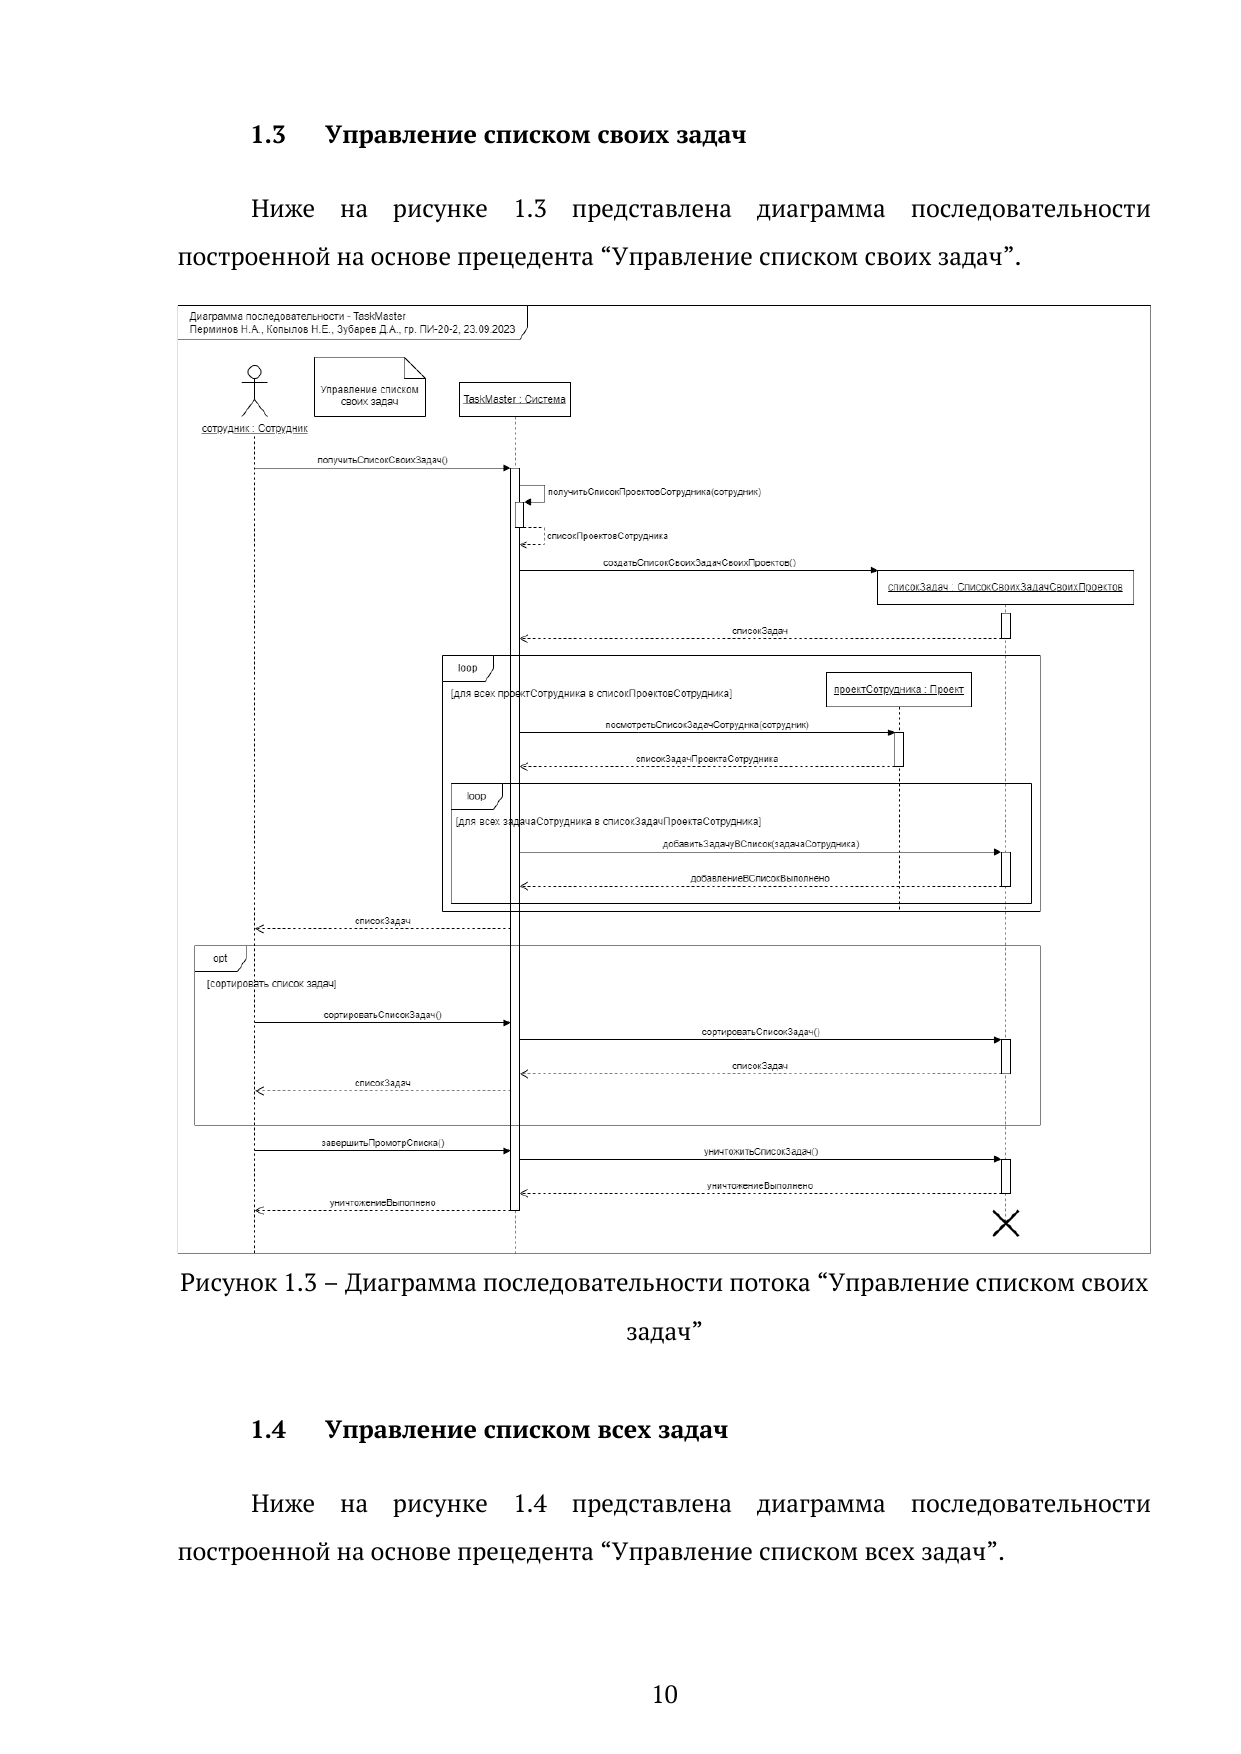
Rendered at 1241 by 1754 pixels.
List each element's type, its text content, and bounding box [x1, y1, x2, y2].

text Ниже на рисунке 1.3 представлена диаграмма последовательности построенной на основе прецедента “Управление списком своих задач”. [177, 192, 1152, 273]
subtitle Управление списком своих задач [250, 118, 1152, 151]
text Ниже на рисунке 1.4 представлена диаграмма последовательности построенной на основе прецедента “Управление списком всех задач”. [177, 1487, 1152, 1568]
text Рисунок 1.3 – Диаграмма последовательности потока “Управление списком своих задач” [177, 1266, 1152, 1347]
subtitle Управление списком всех задач [250, 1413, 1152, 1446]
picture [177, 305, 1151, 1254]
